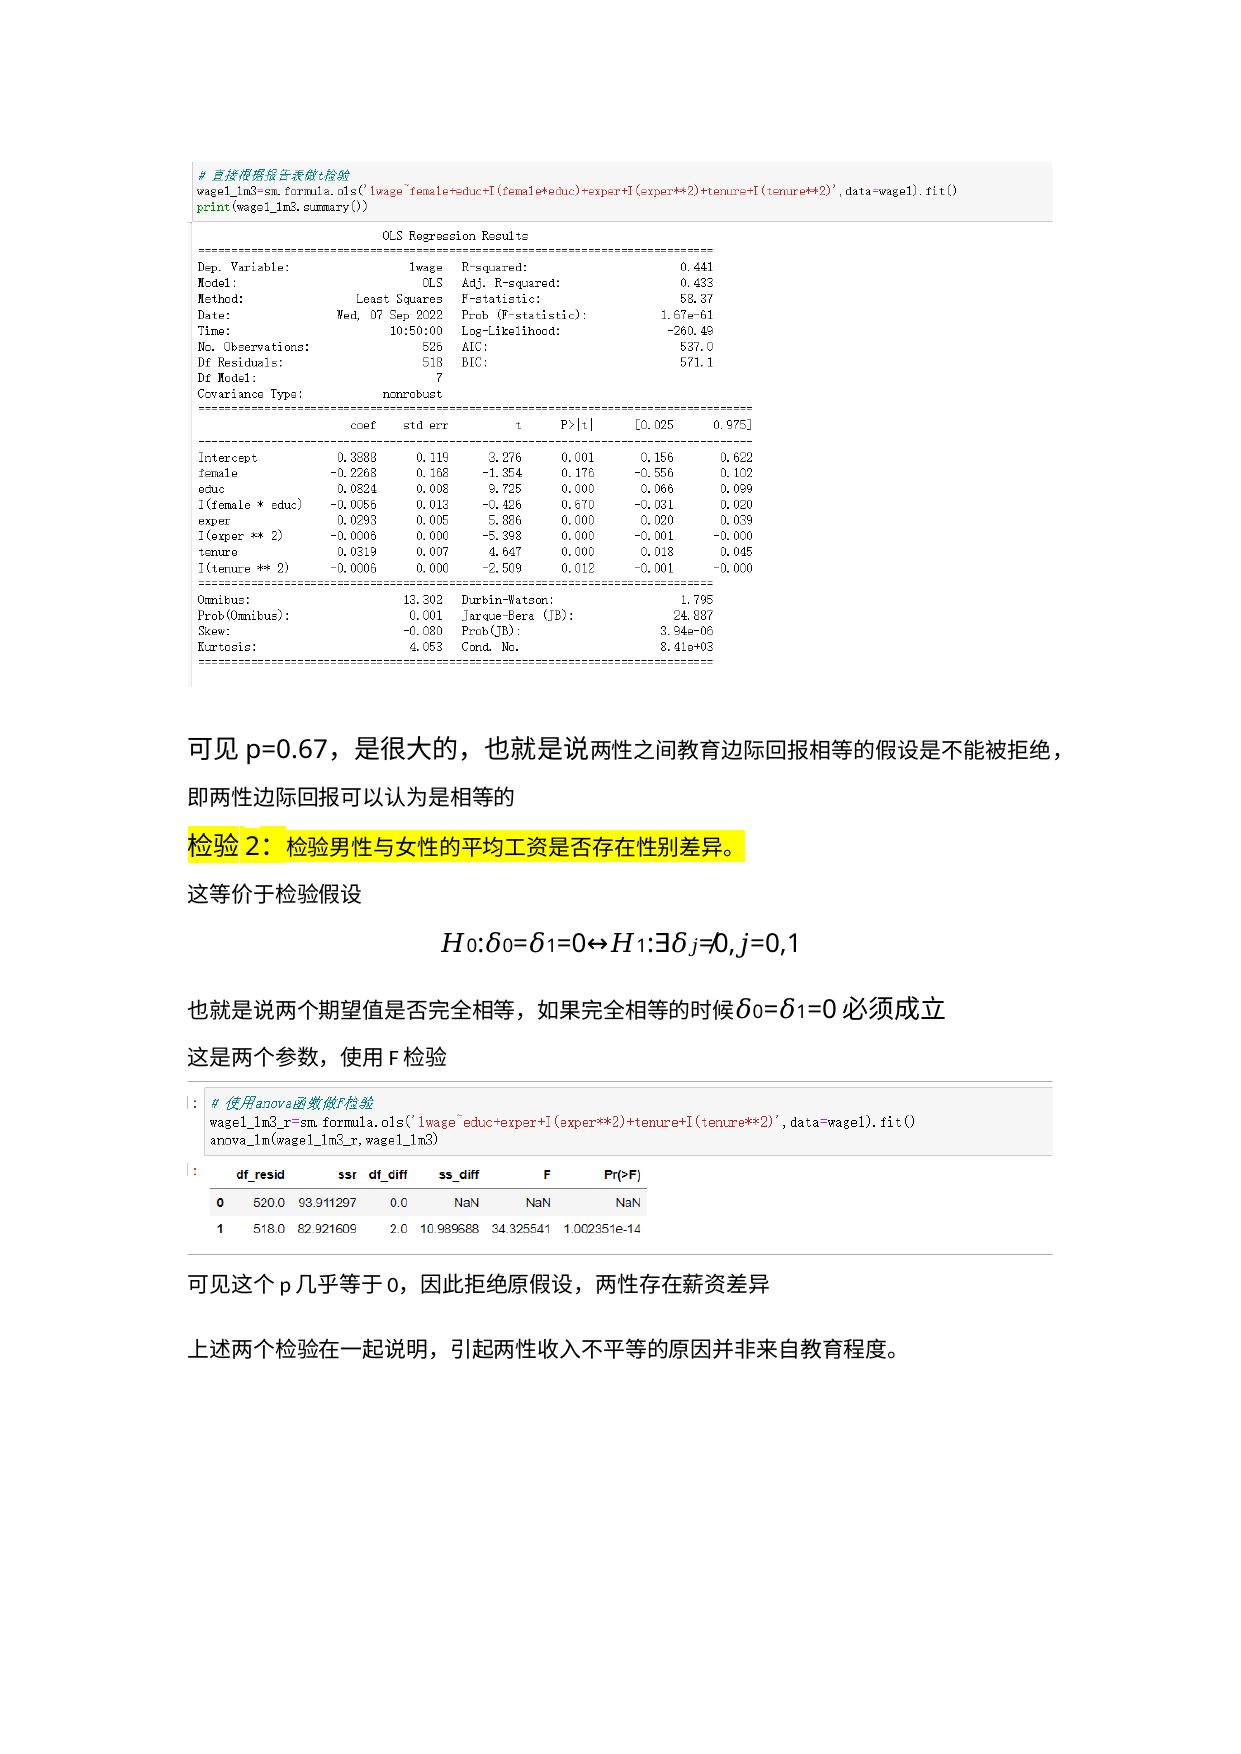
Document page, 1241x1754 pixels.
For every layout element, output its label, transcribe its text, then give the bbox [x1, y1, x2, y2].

text 这等价于检验假设 [187, 877, 1053, 909]
text 这是两个参数，使用F检验 [187, 1039, 1053, 1072]
text 可见这个p几乎等于0，因此拒绝原假设，两性存在薪资差异 [187, 1267, 1053, 1299]
text 上述两个检验在一起说明，引起两性收入不平等的原因并非来自教育程度。 [187, 1332, 1053, 1364]
picture [187, 1072, 1053, 1262]
text 检验2：检验男性与女性的平均工资是否存在性别差异。 [187, 812, 1053, 877]
text 可见p=0.67，是很大的，也就是说两性之间教育边际回报相等的假设是不能被拒绝，即两性边际回报可以认为是相等的 [187, 714, 1053, 812]
picture [187, 162, 1053, 687]
text 也就是说两个期望值是否完全相等，如果完全相等的时候𝛿0=𝛿1=0必须成立 [187, 974, 1053, 1039]
text 𝐻0:𝛿0=𝛿1=0↔𝐻1:∃𝛿𝑗≠0,𝑗=0,1 [187, 909, 1053, 974]
